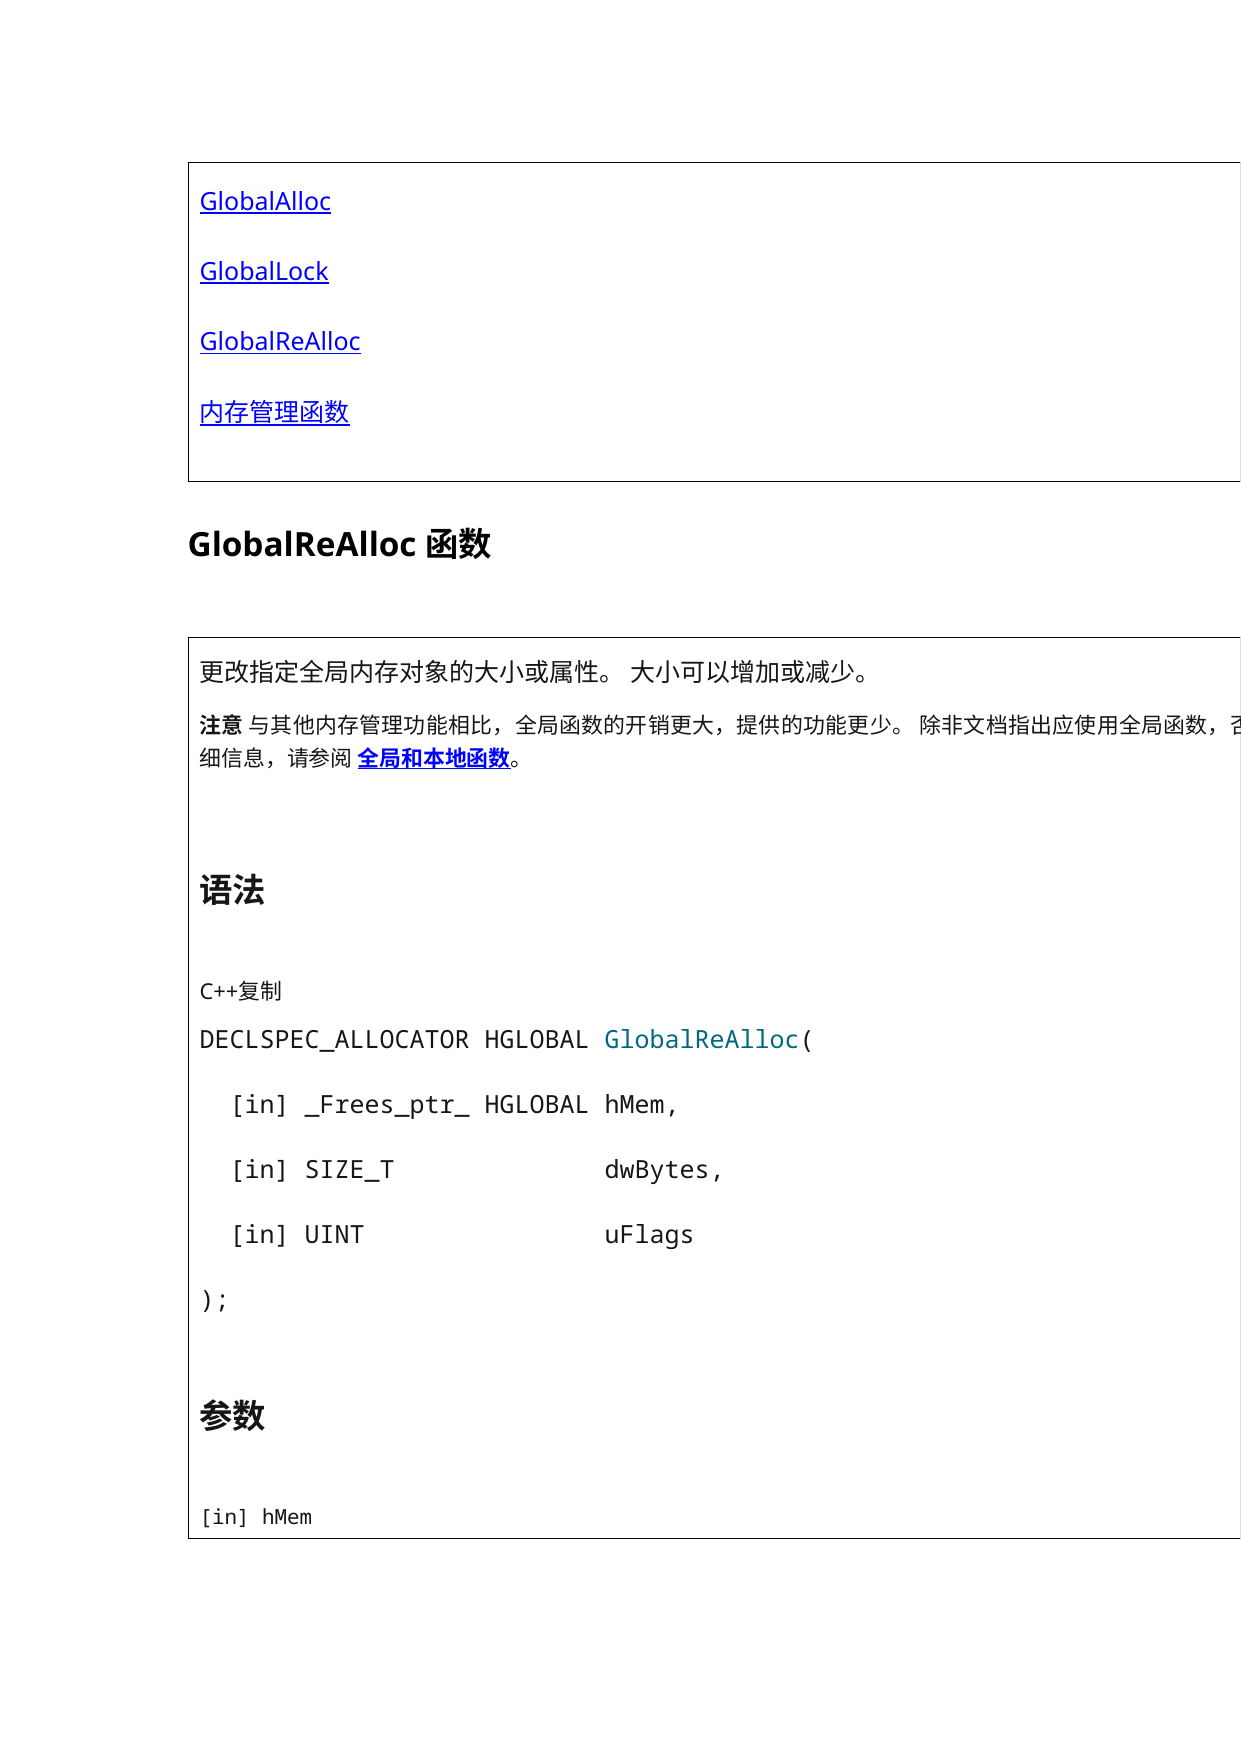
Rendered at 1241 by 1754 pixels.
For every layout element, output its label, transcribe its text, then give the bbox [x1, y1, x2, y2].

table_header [189, 638, 1240, 1538]
subtitle GlobalReAlloc 函数 [187, 509, 1053, 574]
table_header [189, 163, 1240, 481]
